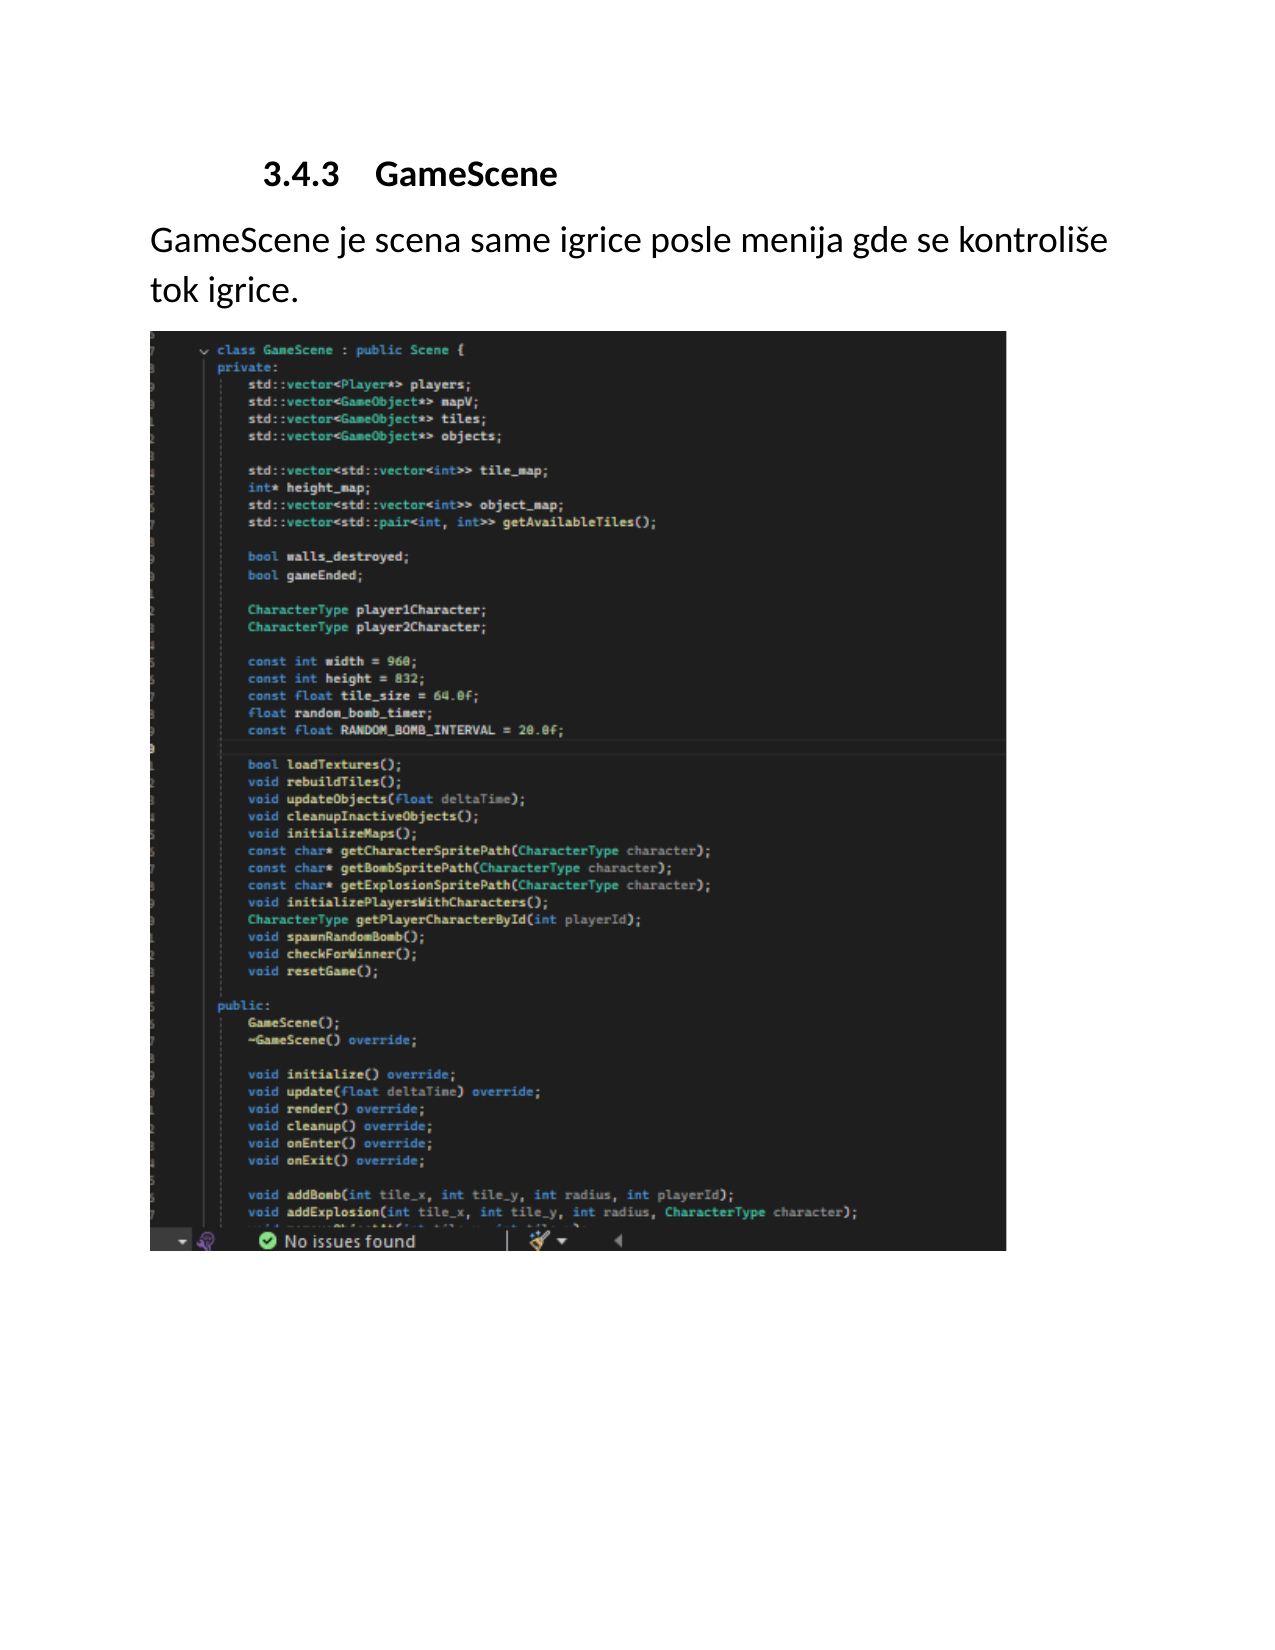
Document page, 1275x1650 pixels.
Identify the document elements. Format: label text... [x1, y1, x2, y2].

list GameScene [262, 150, 1125, 196]
text GameScene je scena same igrice posle menija gde se kontroliše tok igrice. [150, 216, 1125, 311]
picture [150, 331, 1007, 1251]
